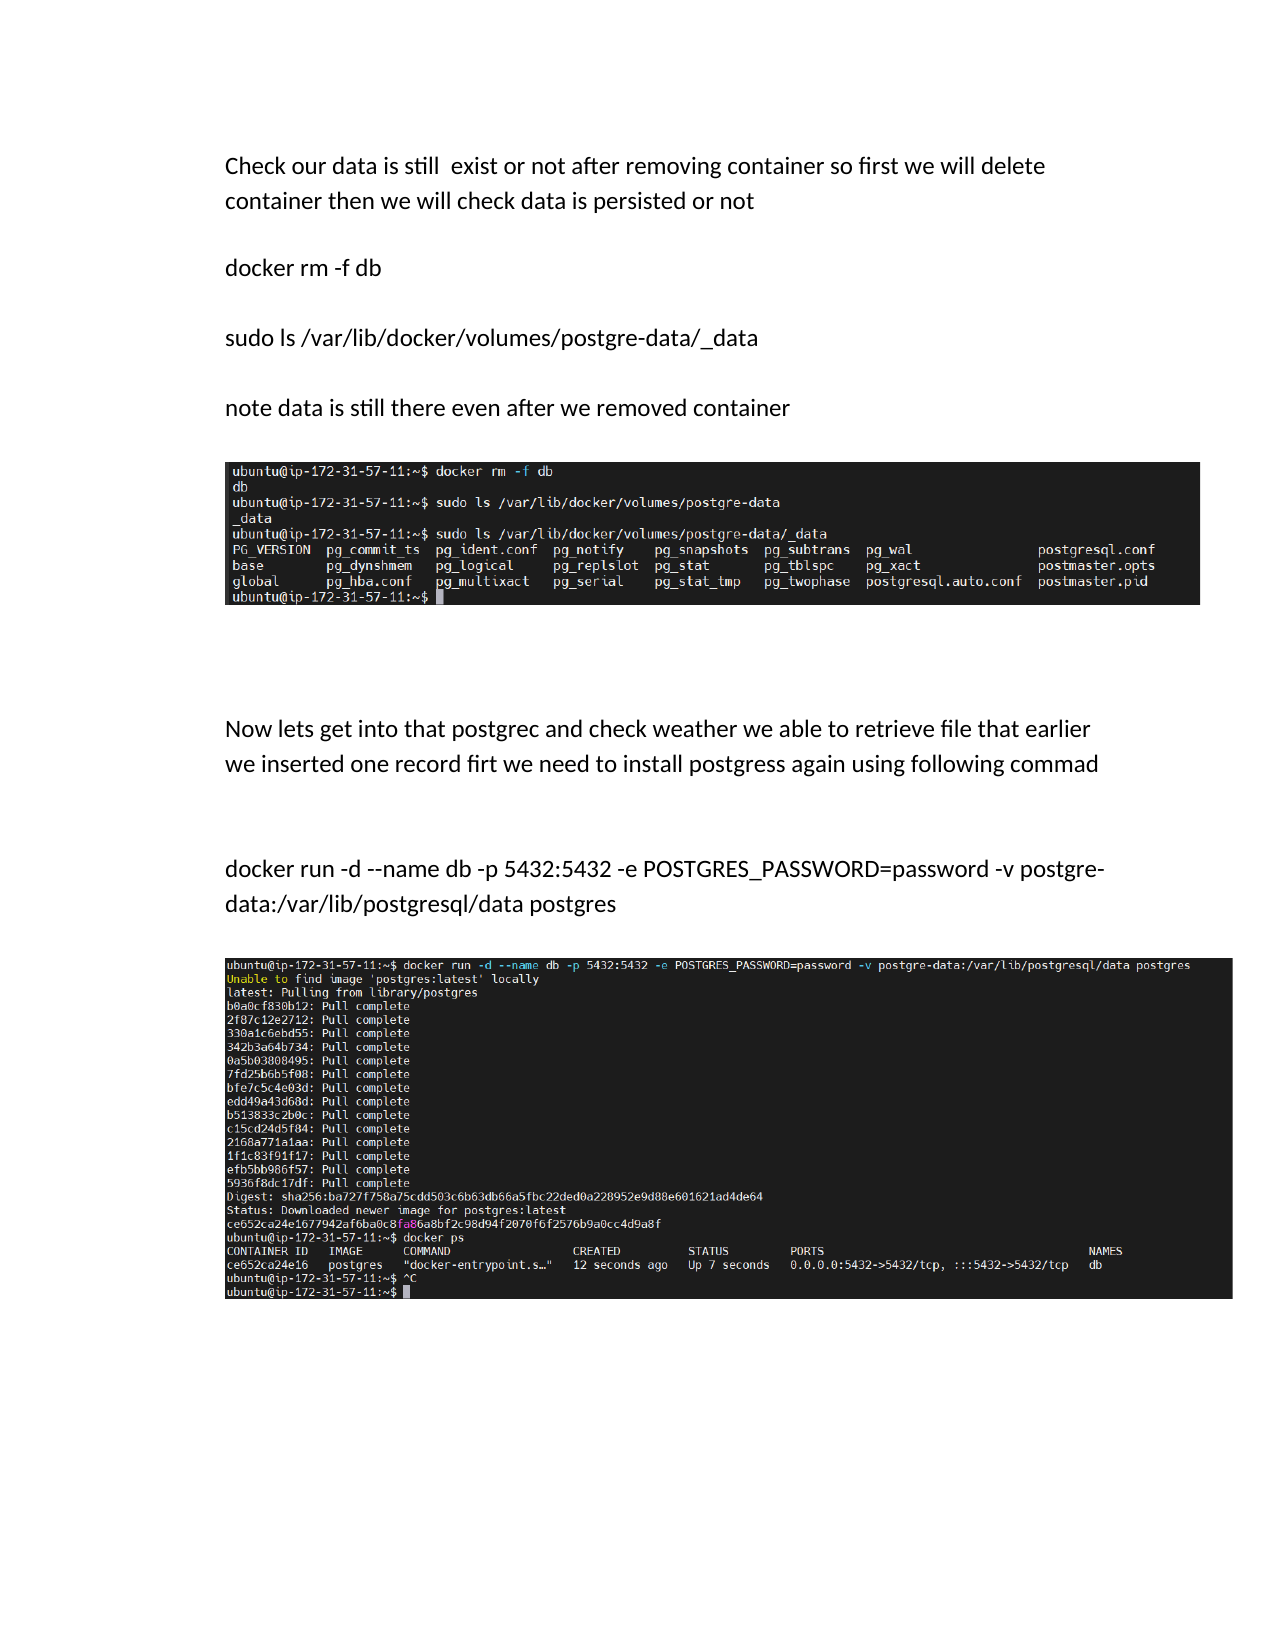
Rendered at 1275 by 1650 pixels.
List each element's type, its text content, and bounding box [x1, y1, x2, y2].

picture [225, 958, 1233, 1299]
list docker run -d --name db -p 5432:5432 -e POSTGRES_PASSWORD=password -v postgre-data:/var/lib/postgresql/data postgres [225, 853, 1125, 919]
list sudo ls /var/lib/docker/volumes/postgre-data/_data [225, 322, 1125, 353]
list Check our data is still exist or not after removing container so first we will delete container then we will check data is persisted or not [225, 150, 1125, 216]
list docker rm -f db [225, 252, 1125, 283]
list note data is still there even after we removed container [225, 392, 1125, 423]
picture [225, 462, 1200, 605]
list Now lets get into that postgrec and check weather we able to retrieve file that earlier we inserted one record firt we need to install postgress again using following commad [225, 713, 1125, 779]
